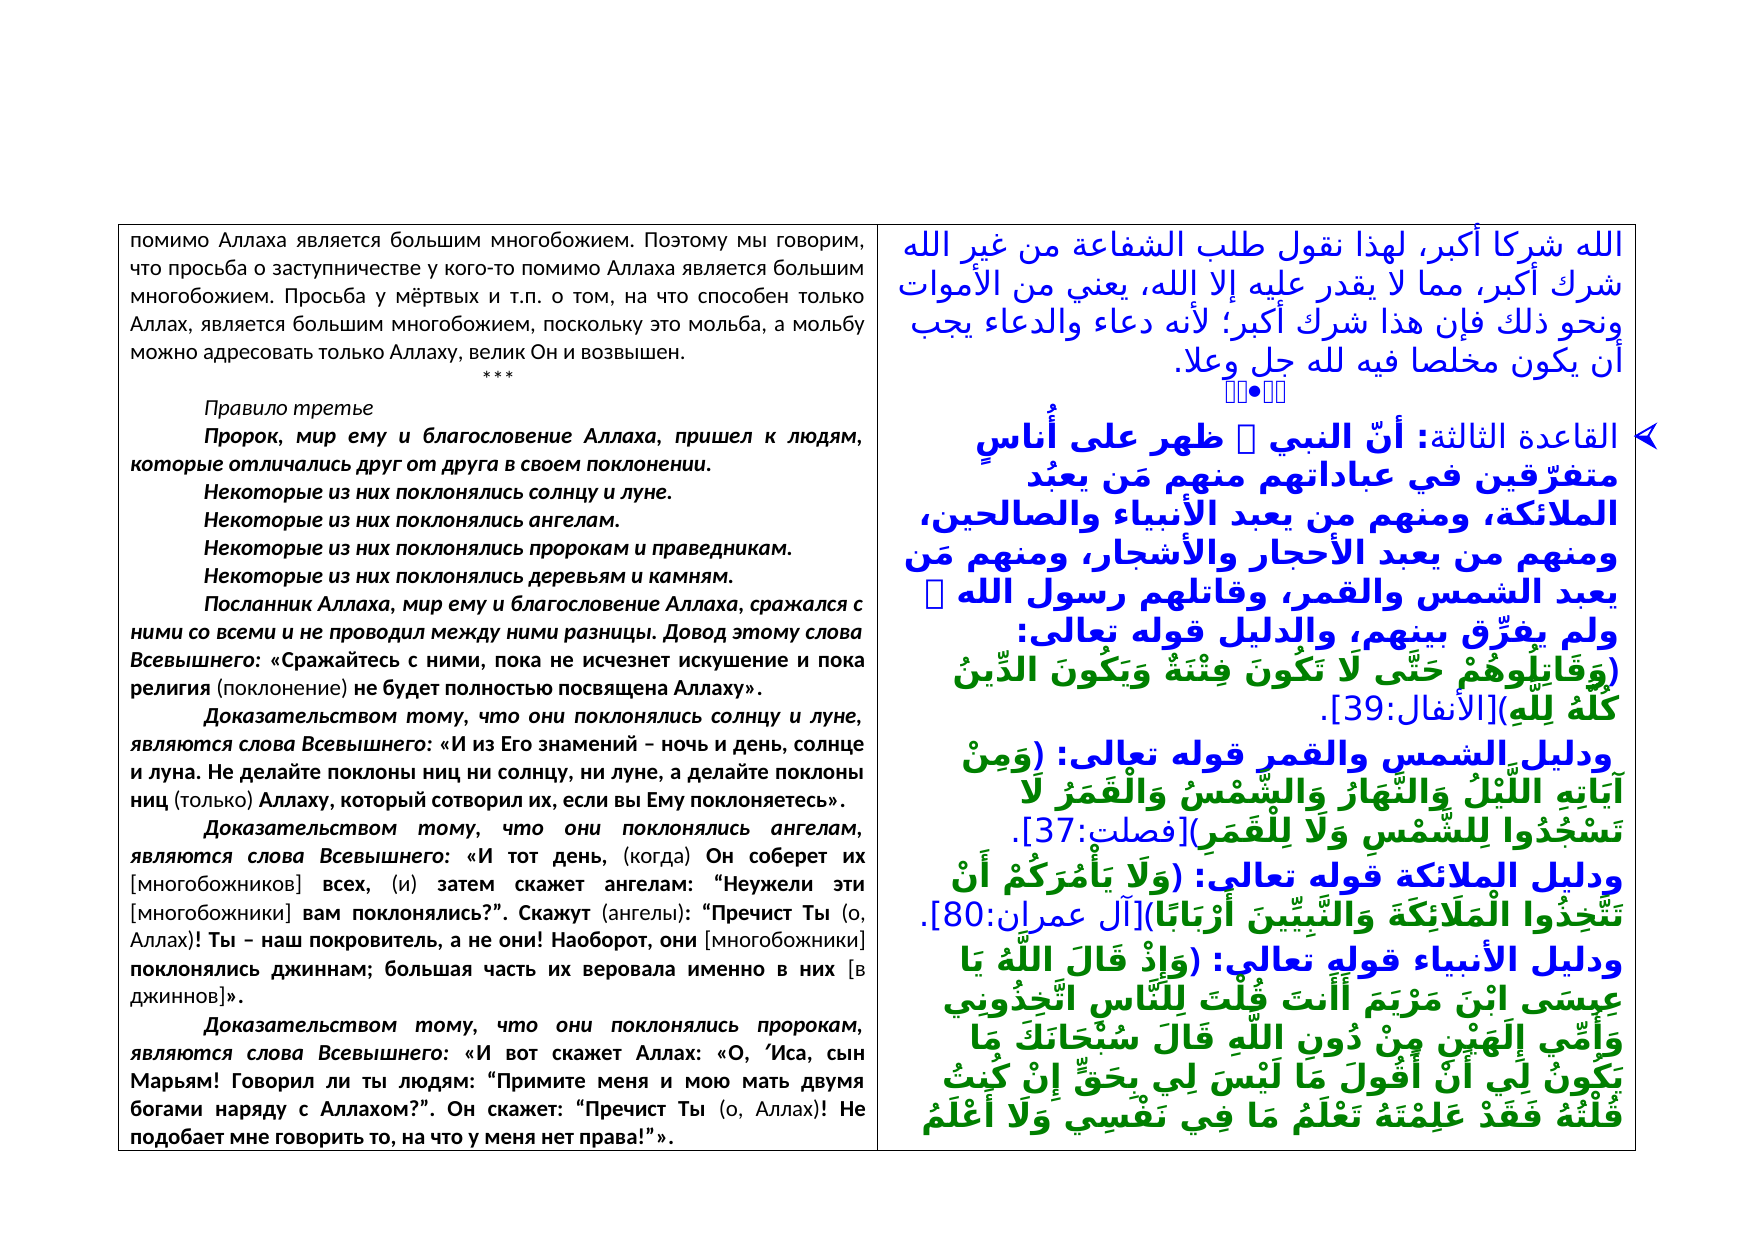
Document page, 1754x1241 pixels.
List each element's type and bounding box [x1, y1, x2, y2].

table_header [119, 225, 877, 1150]
table_header [878, 225, 1635, 1150]
